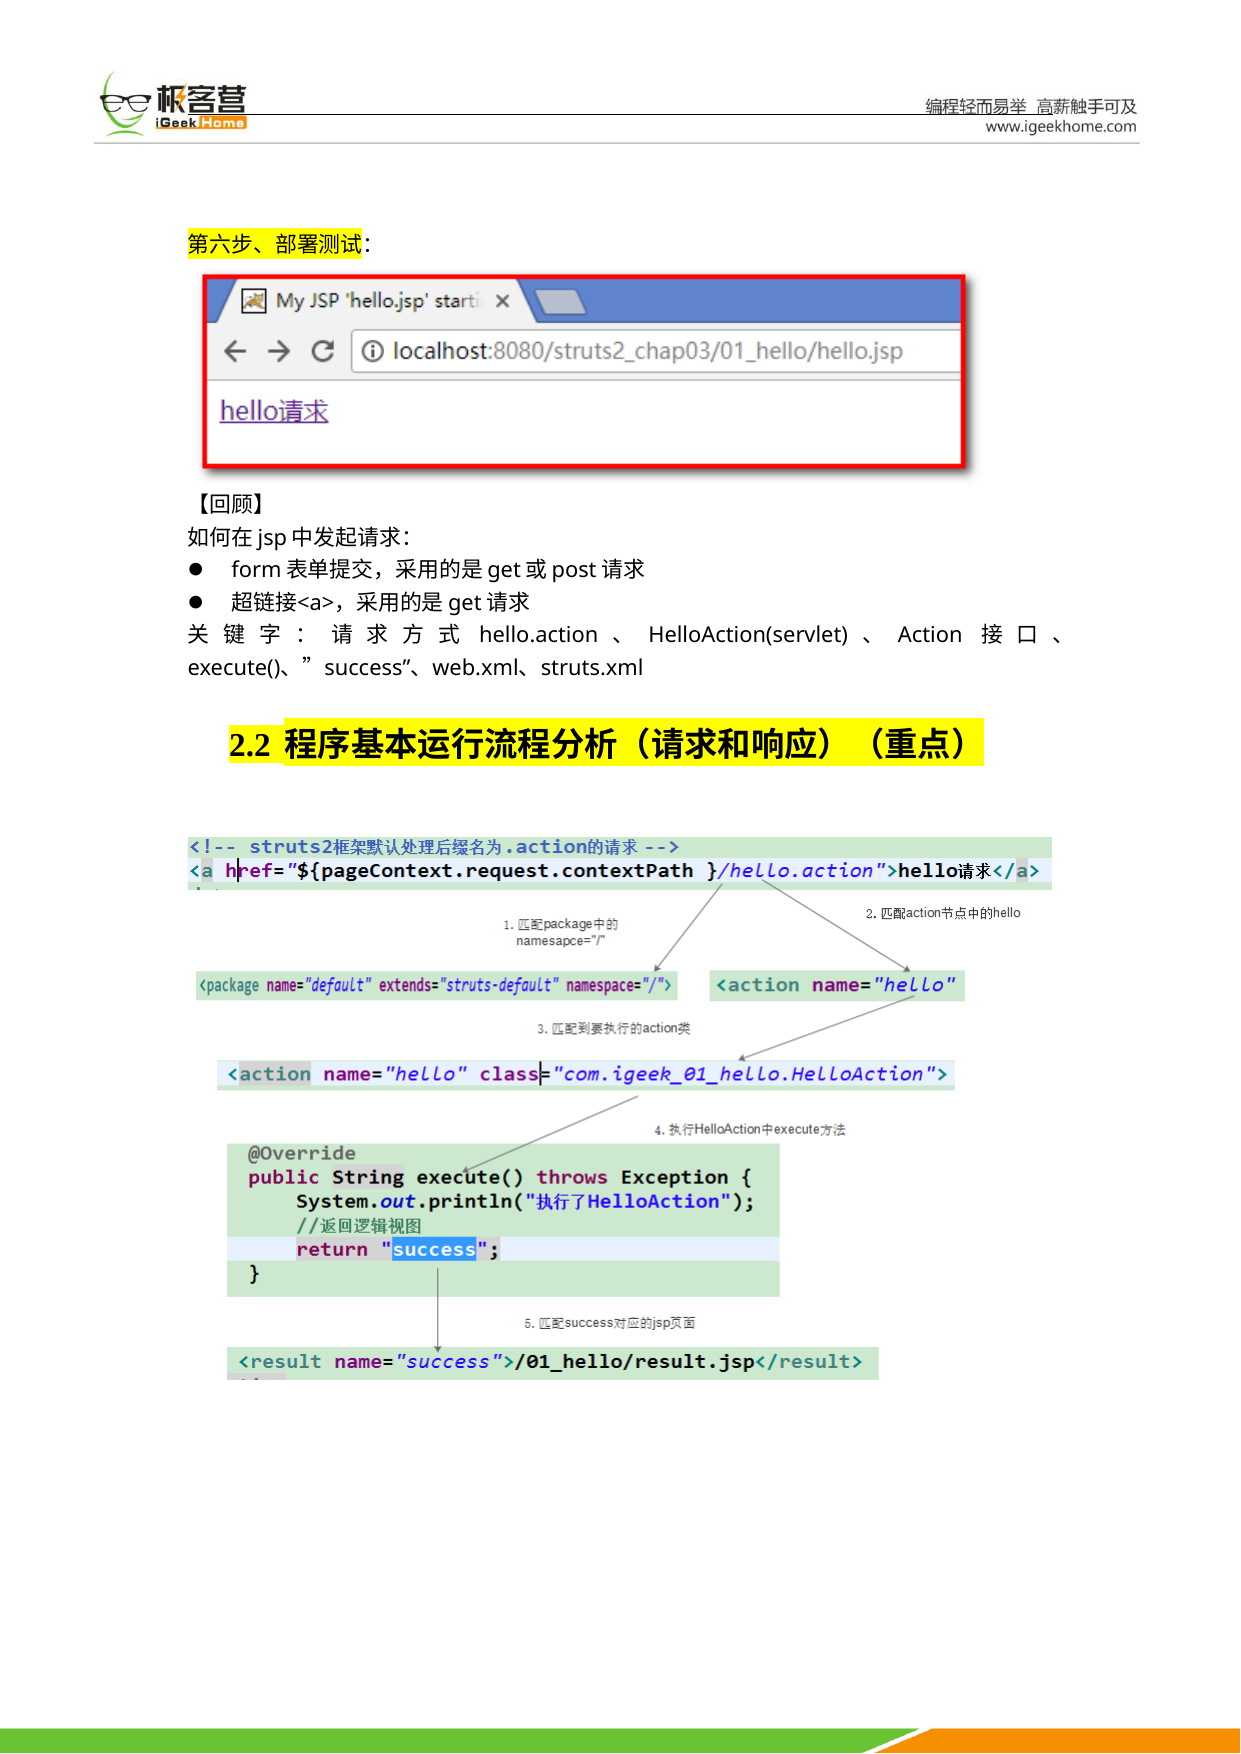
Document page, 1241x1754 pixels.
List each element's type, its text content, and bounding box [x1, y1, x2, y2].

picture [0, 1, 1241, 151]
text 如何在jsp中发起请求： [187, 519, 1053, 552]
list form表单提交，采用的是get或post请求 [187, 552, 1053, 584]
list 超链接<a>，采用的是get请求 [187, 584, 1053, 617]
text 第六步、部署测试： [187, 227, 1053, 259]
subtitle 程序基本运行流程分析（请求和响应）（重点） [229, 709, 1053, 774]
picture [187, 259, 983, 486]
text 【回顾】 [187, 487, 1053, 519]
picture [0, 1690, 1241, 1753]
picture [187, 836, 1053, 1380]
text 关键字：请求方式hello.action、HelloAction(servlet)、Action接口、execute()、”success”、web.xml、struts.xml [187, 617, 1053, 682]
